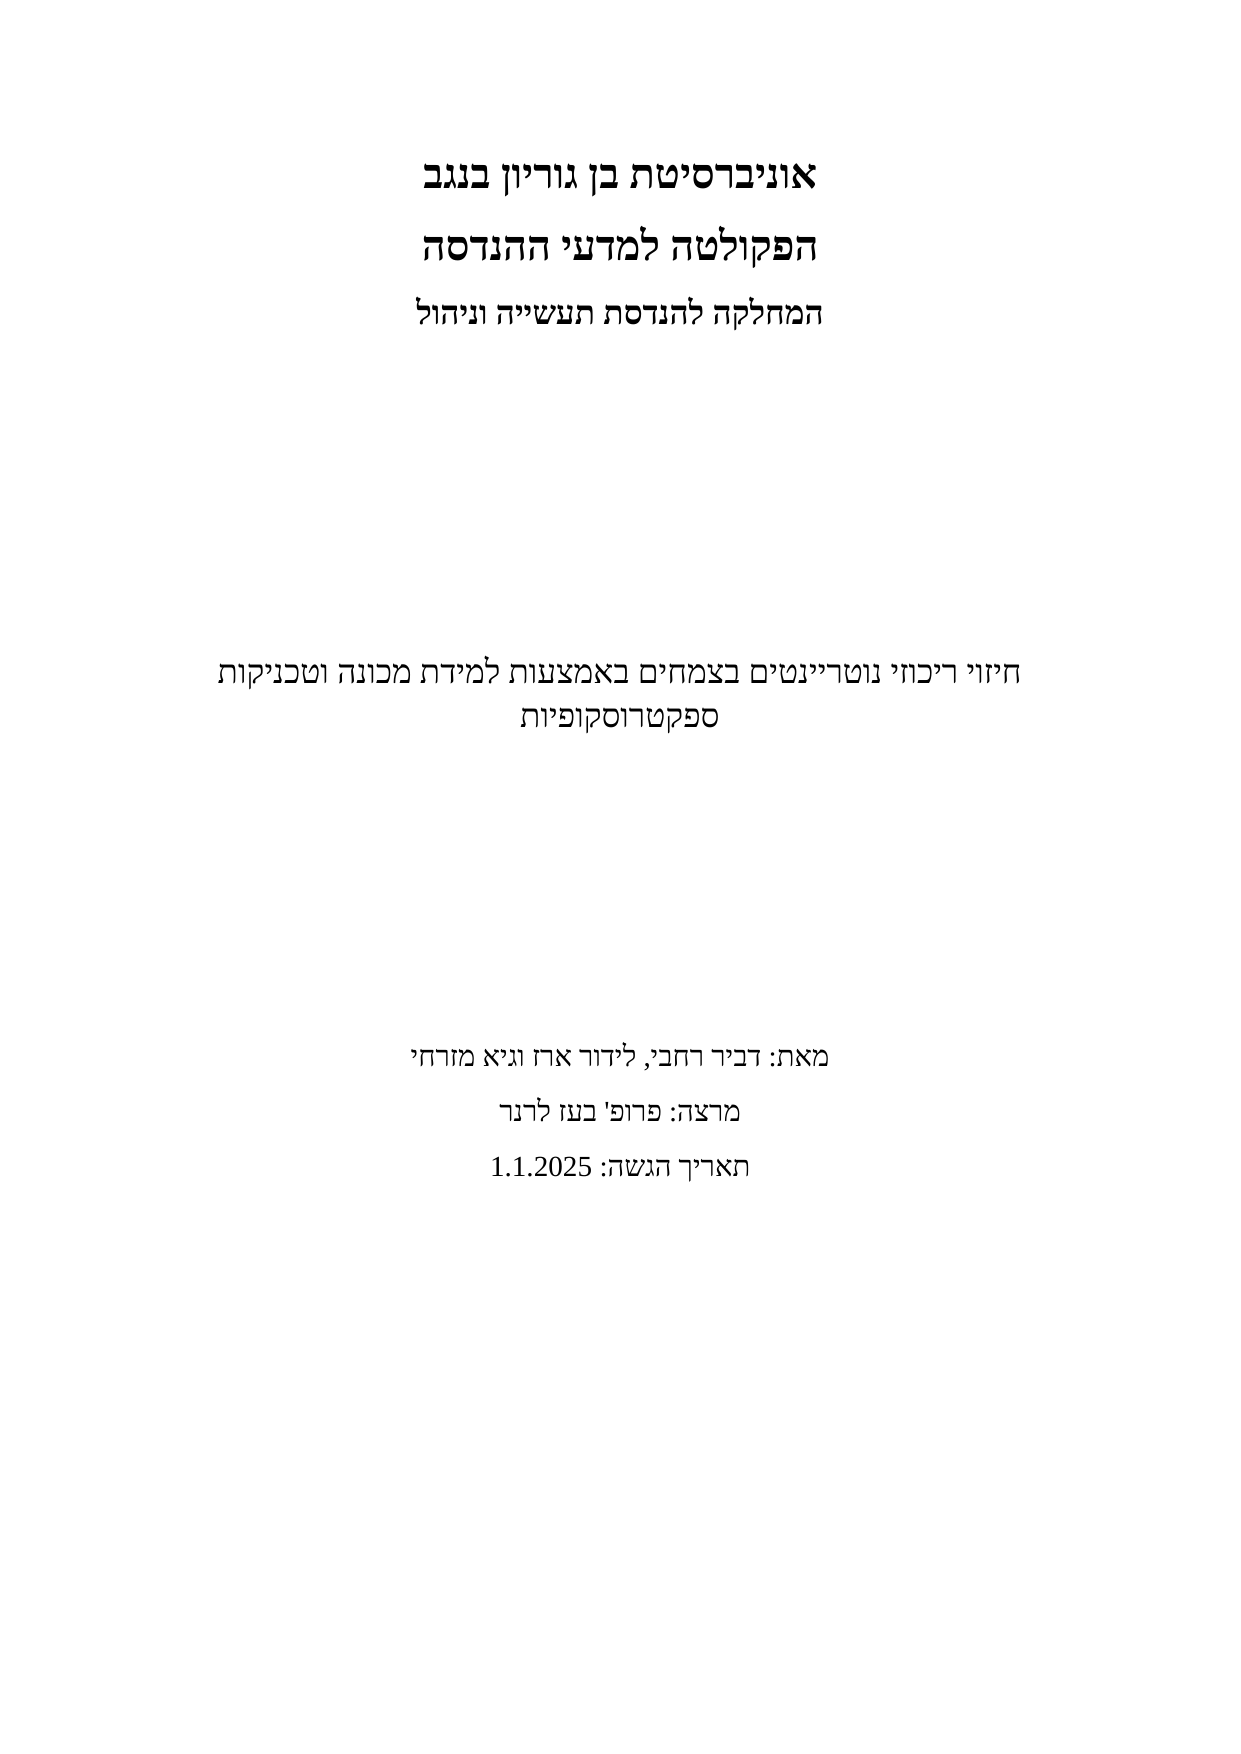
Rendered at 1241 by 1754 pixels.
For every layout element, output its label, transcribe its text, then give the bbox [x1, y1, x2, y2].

text המחלקה להנדסת תעשייה וניהול [150, 293, 1090, 332]
text הפקולטה למדעי ההנדסה [150, 222, 1090, 270]
text חיזוי ריכוזי נוטריינטים בצמחים באמצעות למידת מכונה וטכניקות ספקטרוסקופיות [150, 652, 1090, 735]
text מרצה: פרופ' בעז לרנר [150, 1094, 1090, 1127]
text תאריך הגשה: 1.1.2025 [150, 1149, 1090, 1183]
text מאת: דביר רחבי, לידור ארז וגיא מזרחי [150, 1039, 1090, 1072]
text אוניברסיטת בן גוריון בנגב [150, 150, 1090, 198]
